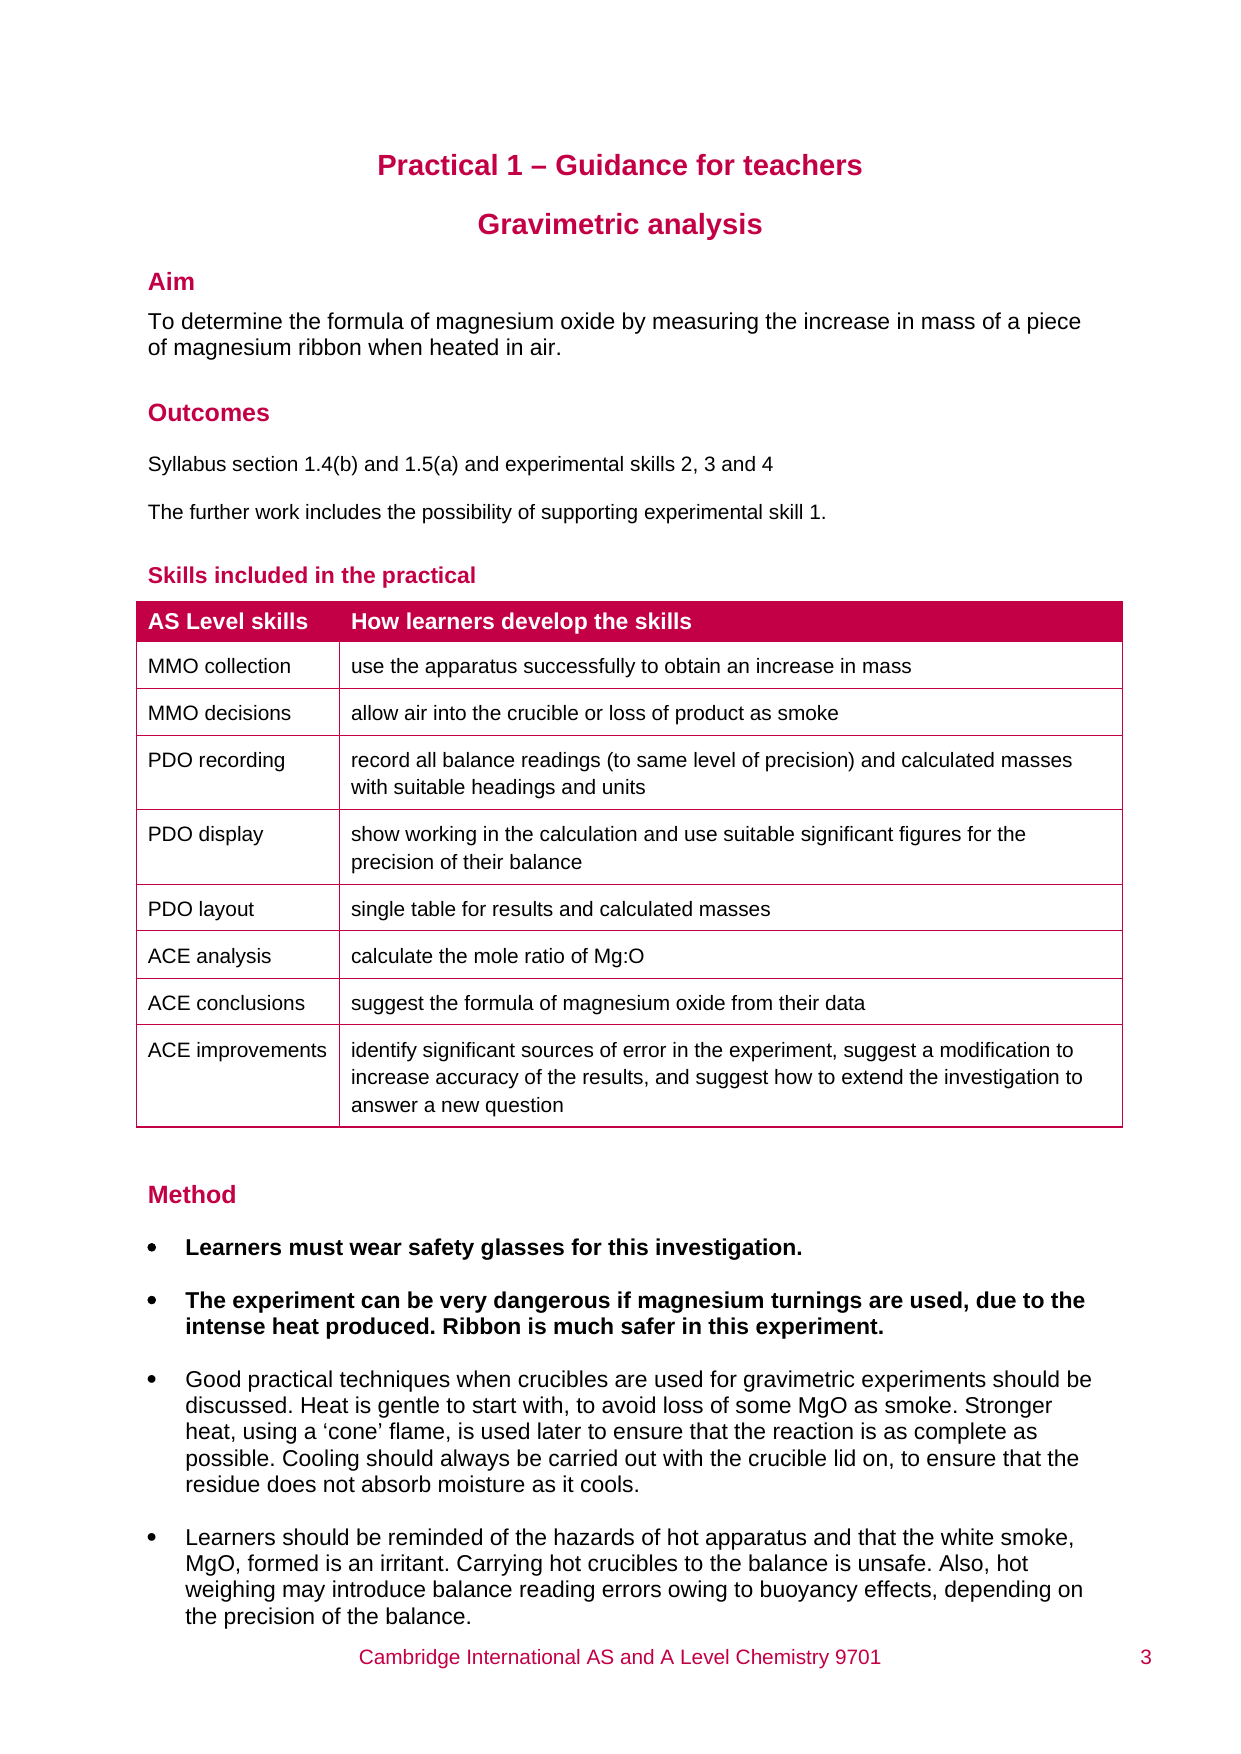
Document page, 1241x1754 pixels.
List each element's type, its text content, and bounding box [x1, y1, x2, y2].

table_cell identify significant sources of error in the experiment, suggest a modification to increase accuracy of the results, and suggest how to extend the investigation to answer a new question [340, 1025, 1122, 1126]
table_cell PDO layout [137, 885, 339, 930]
text Practical 1 – Guidance for teachers [148, 148, 1092, 181]
table_cell show working in the calculation and use suitable significant figures for the precision of their balance [340, 810, 1122, 883]
table_cell single table for results and calculated masses [340, 885, 1122, 930]
table_cell record all balance readings (to same level of precision) and calculated masses with suitable headings and units [340, 736, 1122, 809]
text Syllabus section 1.4(b) and 1.5(a) and experimental skills 2, 3 and 4 [148, 452, 1092, 476]
list Learners should be reminded of the hazards of hot apparatus and that the white smoke, MgO, formed is an irritant. Carrying hot crucibles to the balance is unsafe. Also, hot weighing may introduce balance reading errors owing to buoyancy effects, depending on the precision of the balance. [148, 1524, 1092, 1629]
table_cell allow air into the crucible or loss of product as smoke [340, 689, 1122, 734]
table_cell ACE conclusions [137, 979, 339, 1024]
table_cell PDO display [137, 810, 339, 883]
table_cell calculate the mole ratio of Mg:O [340, 931, 1122, 977]
table_cell PDO recording [137, 736, 339, 809]
table_header AS Level skills [137, 602, 339, 641]
table_cell suggest the formula of magnesium oxide from their data [340, 979, 1122, 1024]
text Skills included in the practical [148, 562, 1092, 589]
text The further work includes the possibility of supporting experimental skill 1. [148, 499, 1092, 523]
table_cell ACE analysis [137, 931, 339, 977]
table_cell ACE improvements [137, 1025, 339, 1126]
table_header How learners develop the skills [340, 602, 1122, 641]
table_cell MMO decisions [137, 689, 339, 734]
list Good practical techniques when crucibles are used for gravimetric experiments should be discussed. Heat is gentle to start with, to avoid loss of some MgO as smoke. Stronger heat, using a ‘cone’ flame, is used later to ensure that the reaction is as complete as possible. Cooling should always be carried out with the crucible lid on, to ensure that the residue does not absorb moisture as it cools. [148, 1366, 1092, 1497]
text Aim [148, 266, 1092, 295]
text Method [148, 1180, 1092, 1209]
table_cell use the apparatus successfully to obtain an increase in mass [340, 642, 1122, 687]
list Learners must wear safety glasses for this investigation. [148, 1234, 1092, 1260]
text Outcomes [148, 398, 1092, 427]
table_cell MMO collection [137, 642, 339, 687]
list The experiment can be very dangerous if magnesium turnings are used, due to the intense heat produced. Ribbon is much safer in this experiment. [148, 1287, 1092, 1339]
text To determine the formula of magnesium oxide by measuring the increase in mass of a piece of magnesium ribbon when heated in air. [148, 308, 1092, 360]
text Gravimetric analysis [148, 207, 1092, 241]
